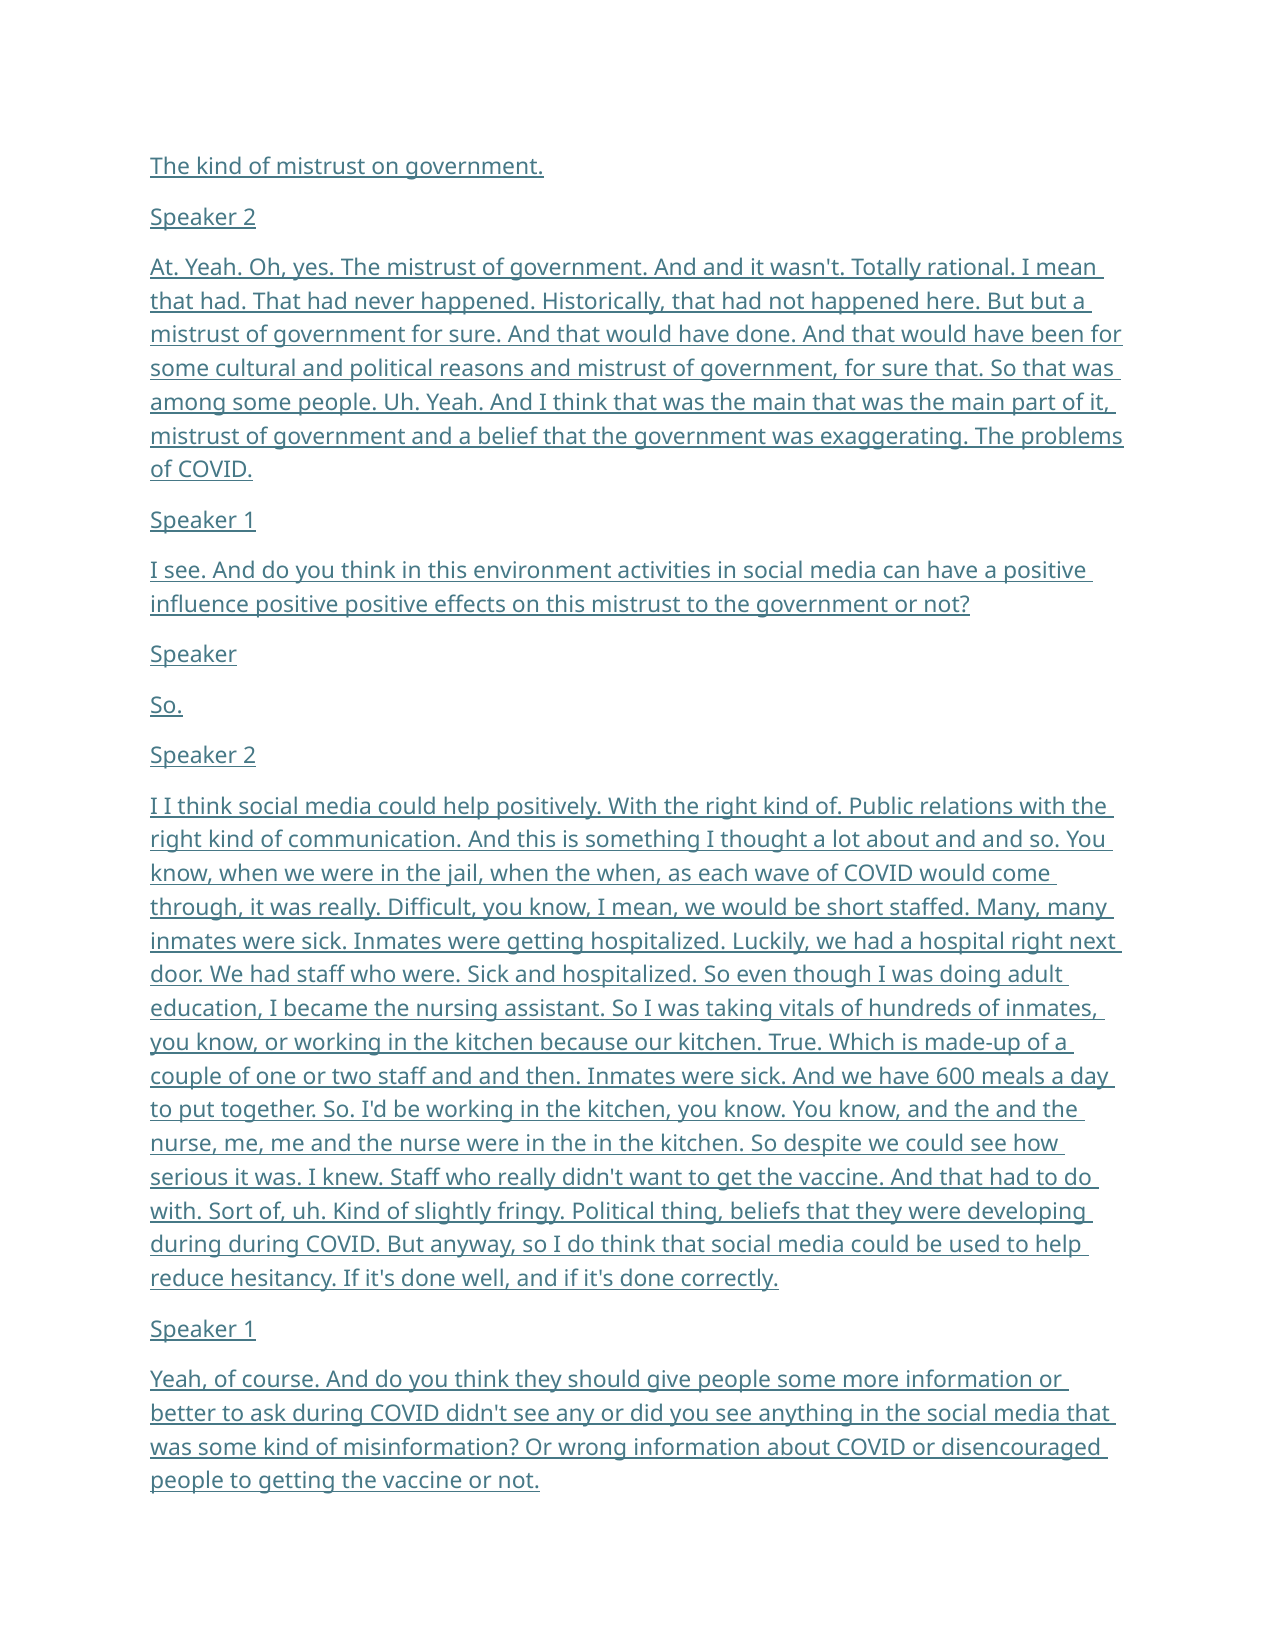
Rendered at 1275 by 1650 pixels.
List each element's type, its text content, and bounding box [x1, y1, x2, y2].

text Speaker 2 [150, 739, 1125, 770]
text I I think social media could help positively. With the right kind of. Public relations with the right kind of communication. And this is something I thought a lot about and and so. You know, when we were in the jail, when the when, as each wave of COVID would come through, it was really. Difficult, you know, I mean, we would be short staffed. Many, many inmates were sick. Inmates were getting hospitalized. Luckily, we had a hospital right next door. We had staff who were. Sick and hospitalized. So even though I was doing adult education, I became the nursing assistant. So I was taking vitals of hundreds of inmates, you know, or working in the kitchen because our kitchen. True. Which is made-up of a couple of one or two staff and and then. Inmates were sick. And we have 600 meals a day to put together. So. I'd be working in the kitchen, you know. You know, and the and the nurse, me, me and the nurse were in the in the kitchen. So despite we could see how serious it was. I knew. Staff who really didn't want to get the vaccine. And that had to do with. Sort of, uh. Kind of slightly fringy. Political thing, beliefs that they were developing during during COVID. But anyway, so I do think that social media could be used to help reduce hesitancy. If it's done well, and if it's done correctly. [150, 789, 1125, 1293]
text So. [150, 689, 1125, 720]
text Speaker [150, 638, 1125, 669]
text The kind of mistrust on government. [150, 150, 1125, 181]
text Speaker 1 [150, 1312, 1125, 1344]
text Speaker 1 [150, 504, 1125, 535]
text I see. And do you think in this environment activities in social media can have a positive influence positive positive effects on this mistrust to the government or not? [150, 554, 1125, 619]
text Speaker 2 [150, 200, 1125, 232]
text Yeah, of course. And do you think they should give people some more information or better to ask during COVID didn't see any or did you see anything in the social media that was some kind of misinformation? Or wrong information about COVID or disencouraged people to getting the vaccine or not. [150, 1363, 1125, 1495]
text At. Yeah. Oh, yes. The mistrust of government. And and it wasn't. Totally rational. I mean that had. That had never happened. Historically, that had not happened here. But but a mistrust of government for sure. And that would have done. And that would have been for some cultural and political reasons and mistrust of government, for sure that. So that was among some people. Uh. Yeah. And I think that was the main that was the main part of it, mistrust of government and a belief that the government was exaggerating. The problems of COVID. [150, 251, 1125, 484]
